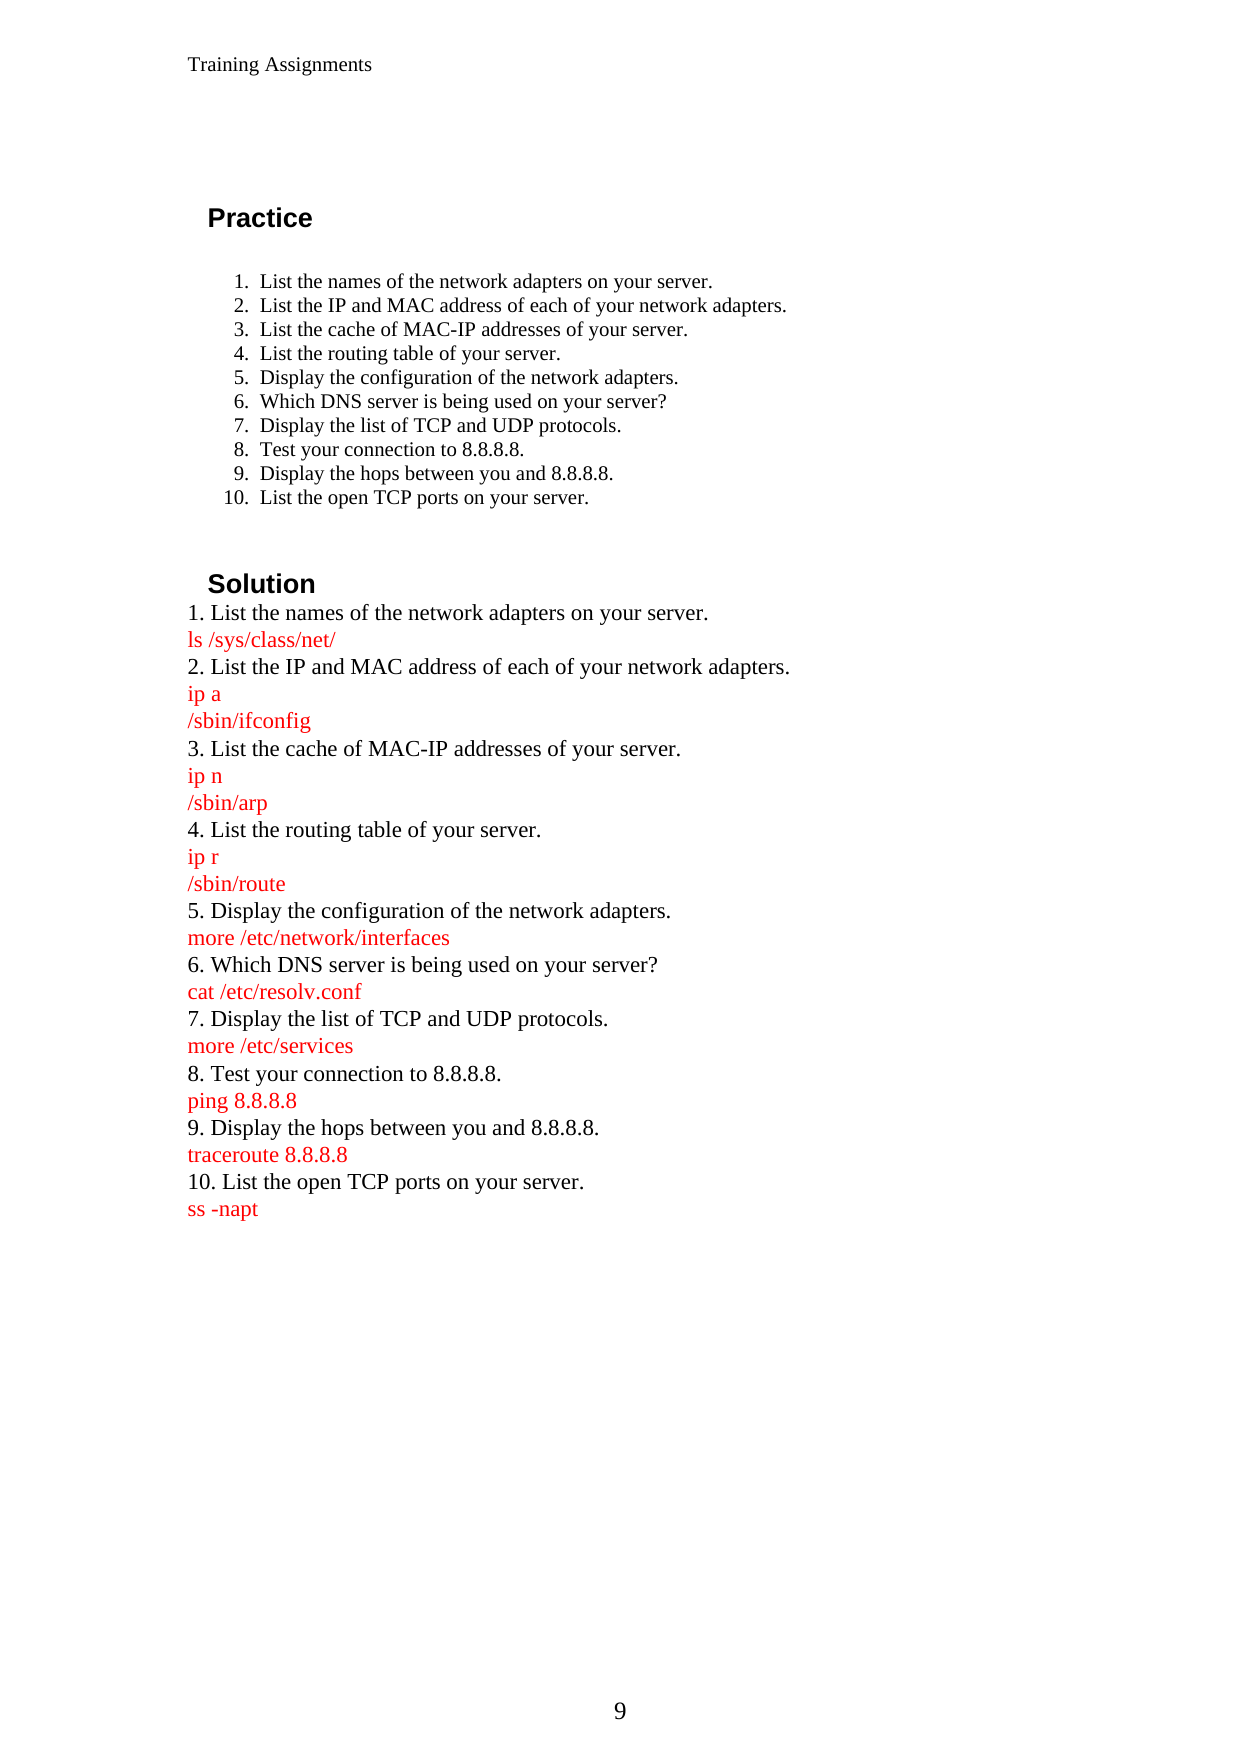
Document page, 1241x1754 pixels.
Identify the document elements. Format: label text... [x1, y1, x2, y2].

text ping 8.8.8.8 [187, 1087, 1053, 1113]
list Which DNS server is being used on your server? [233, 389, 1053, 413]
text more /etc/services [187, 1033, 1053, 1059]
list Display the configuration of the network adapters. [233, 365, 1053, 389]
text 10. List the open TCP ports on your server. [187, 1168, 1053, 1194]
subtitle Solution [207, 568, 1053, 599]
text ip a [187, 681, 1053, 707]
text /sbin/route [187, 870, 1053, 896]
text ss -napt [187, 1195, 1053, 1221]
text /sbin/ifconfig [187, 708, 1053, 734]
text 8. Test your connection to 8.8.8.8. [187, 1060, 1053, 1086]
text /sbin/arp [187, 789, 1053, 815]
text ip n [187, 762, 1053, 788]
text ip r [187, 843, 1053, 869]
list List the open TCP ports on your server. [223, 485, 1053, 509]
subtitle Practice [207, 202, 1053, 233]
text 9. Display the hops between you and 8.8.8.8. [187, 1114, 1053, 1140]
text 3. List the cache of MAC-IP addresses of your server. [187, 735, 1053, 761]
list List the IP and MAC address of each of your network adapters. [233, 293, 1053, 317]
list Display the list of TCP and UDP protocols. [233, 413, 1053, 437]
text 4. List the routing table of your server. [187, 816, 1053, 842]
list Test your connection to 8.8.8.8. [233, 437, 1053, 461]
list Display the hops between you and 8.8.8.8. [233, 461, 1053, 485]
text 2. List the IP and MAC address of each of your network adapters. [187, 653, 1053, 680]
text more /etc/network/interfaces [187, 924, 1053, 951]
list List the cache of MAC-IP addresses of your server. [233, 317, 1053, 341]
text 1. List the names of the network adapters on your server. [187, 599, 1053, 626]
text 5. Display the configuration of the network adapters. [187, 897, 1053, 923]
text ls /sys/class/net/ [187, 626, 1053, 653]
text 7. Display the list of TCP and UDP protocols. [187, 1006, 1053, 1032]
text 6. Which DNS server is being used on your server? [187, 951, 1053, 978]
list List the names of the network adapters on your server. [233, 269, 1053, 293]
list List the routing table of your server. [233, 341, 1053, 365]
text traceroute 8.8.8.8 [187, 1141, 1053, 1167]
text cat /etc/resolv.conf [187, 978, 1053, 1005]
